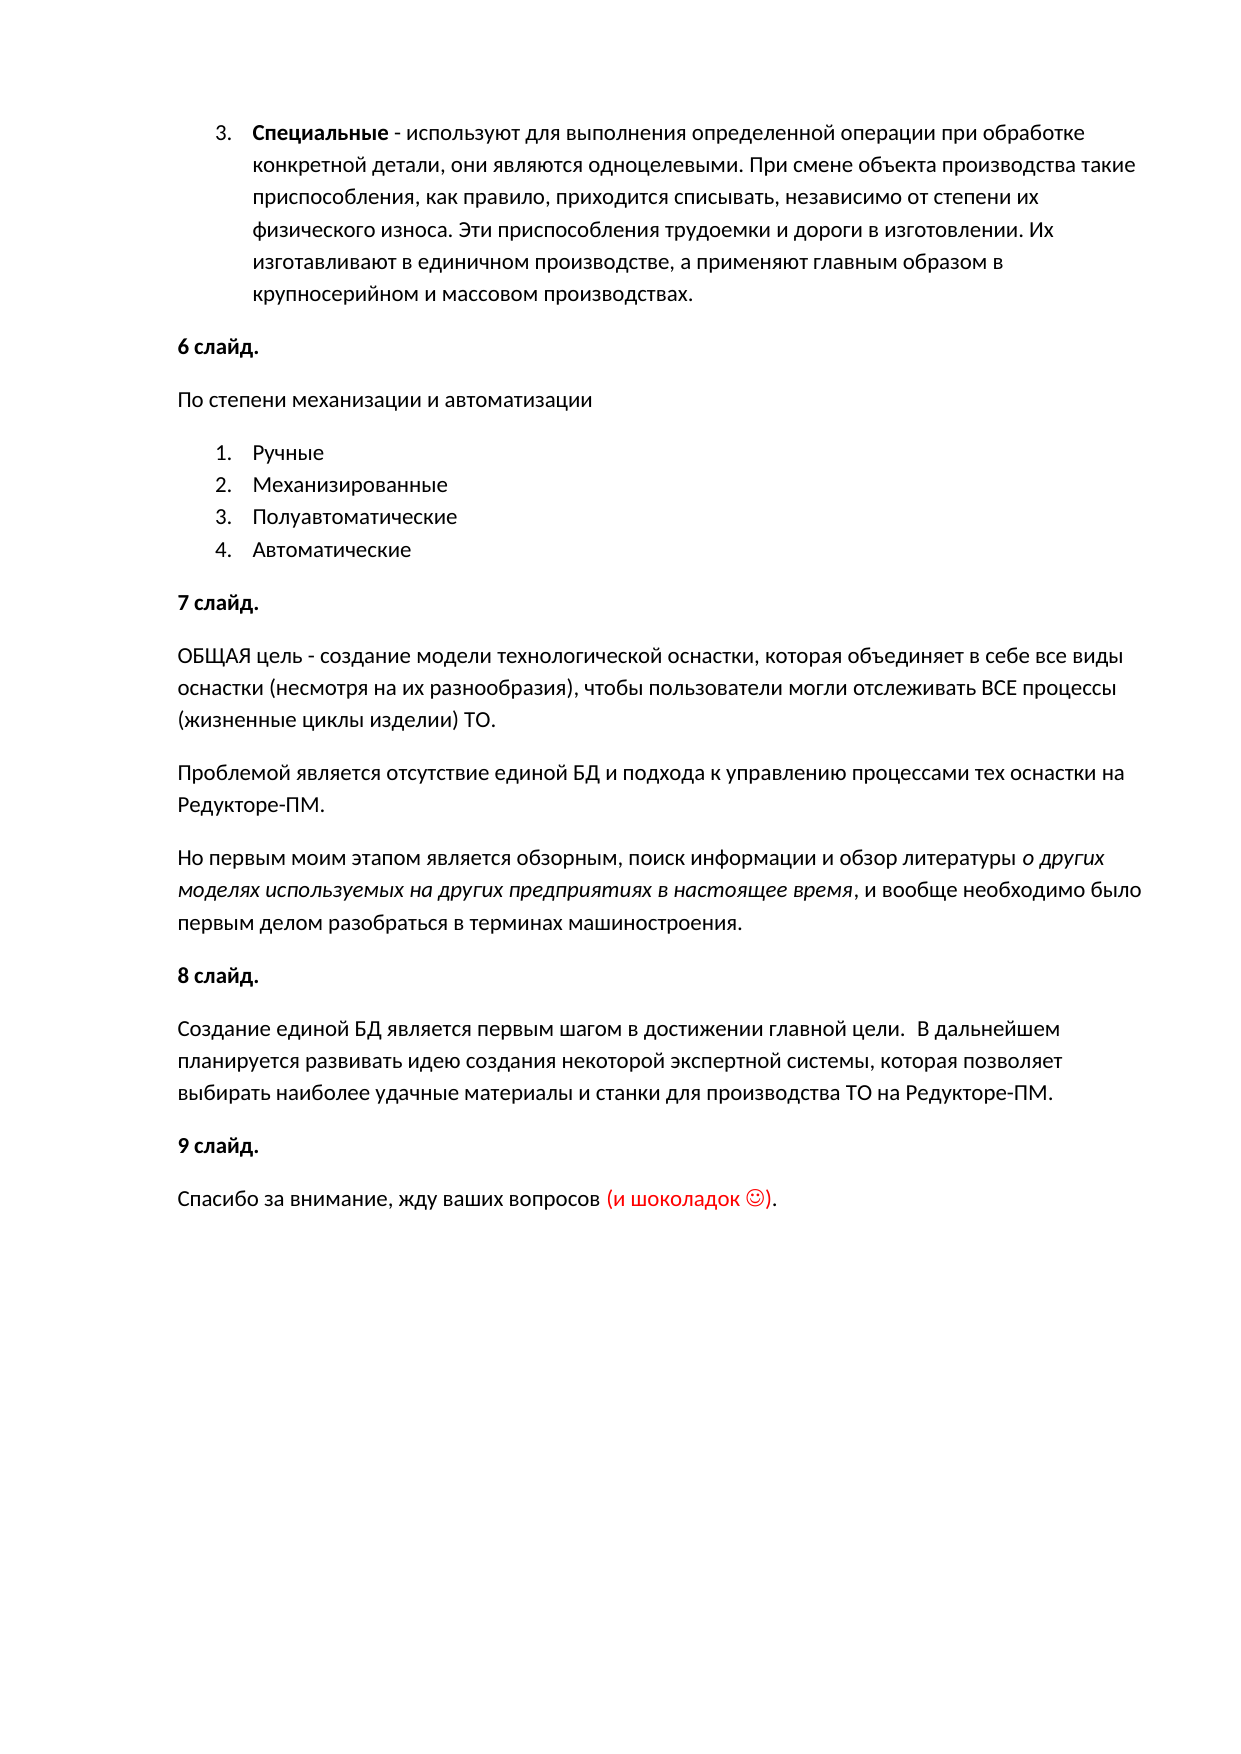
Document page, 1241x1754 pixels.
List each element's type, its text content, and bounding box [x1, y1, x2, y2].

text 7 слайд. [177, 588, 1152, 616]
list Ручные [215, 438, 1152, 466]
text По степени механизации и автоматизации [177, 385, 1152, 413]
text Но первым моим этапом является обзорным, поиск информации и обзор литературы о других моделях используемых на других предприятиях в настоящее время, и вообще необходимо было первым делом разобраться в терминах машиностроения. [177, 843, 1152, 936]
list Автоматические [215, 535, 1152, 563]
text Создание единой БД является первым шагом в достижении главной цели. В дальнейшем планируется развивать идею создания некоторой экспертной системы, которая позволяет выбирать наиболее удачные материалы и станки для производства ТО на Редукторе-ПМ. [177, 1014, 1152, 1106]
text ОБЩАЯ цель - создание модели технологической оснастки, которая объединяет в себе все виды оснастки (несмотря на их разнообразия), чтобы пользователи могли отслеживать ВСЕ процессы (жизненные циклы изделии) ТО. [177, 641, 1152, 733]
text 6 слайд. [177, 332, 1152, 360]
text Спасибо за внимание, жду ваших вопросов (и шоколадок ). [177, 1184, 1152, 1212]
list Специальные - используют для выполнения определенной операции при обработке конкретной детали, они являются одноцелевыми. При смене объекта производства такие приспособления, как правило, приходится списывать, независимо от степени их физического износа. Эти приспособления трудоемки и дороги в изготовлении. Их изготавливают в единичном производстве, а применяют главным образом в крупносерийном и массовом производствах. [215, 118, 1152, 307]
list Механизированные [215, 470, 1152, 498]
list Полуавтоматические [215, 502, 1152, 531]
text 9 слайд. [177, 1131, 1152, 1159]
text Проблемой является отсутствие единой БД и подхода к управлению процессами тех оснастки на Редукторе-ПМ. [177, 758, 1152, 818]
text 8 слайд. [177, 961, 1152, 989]
